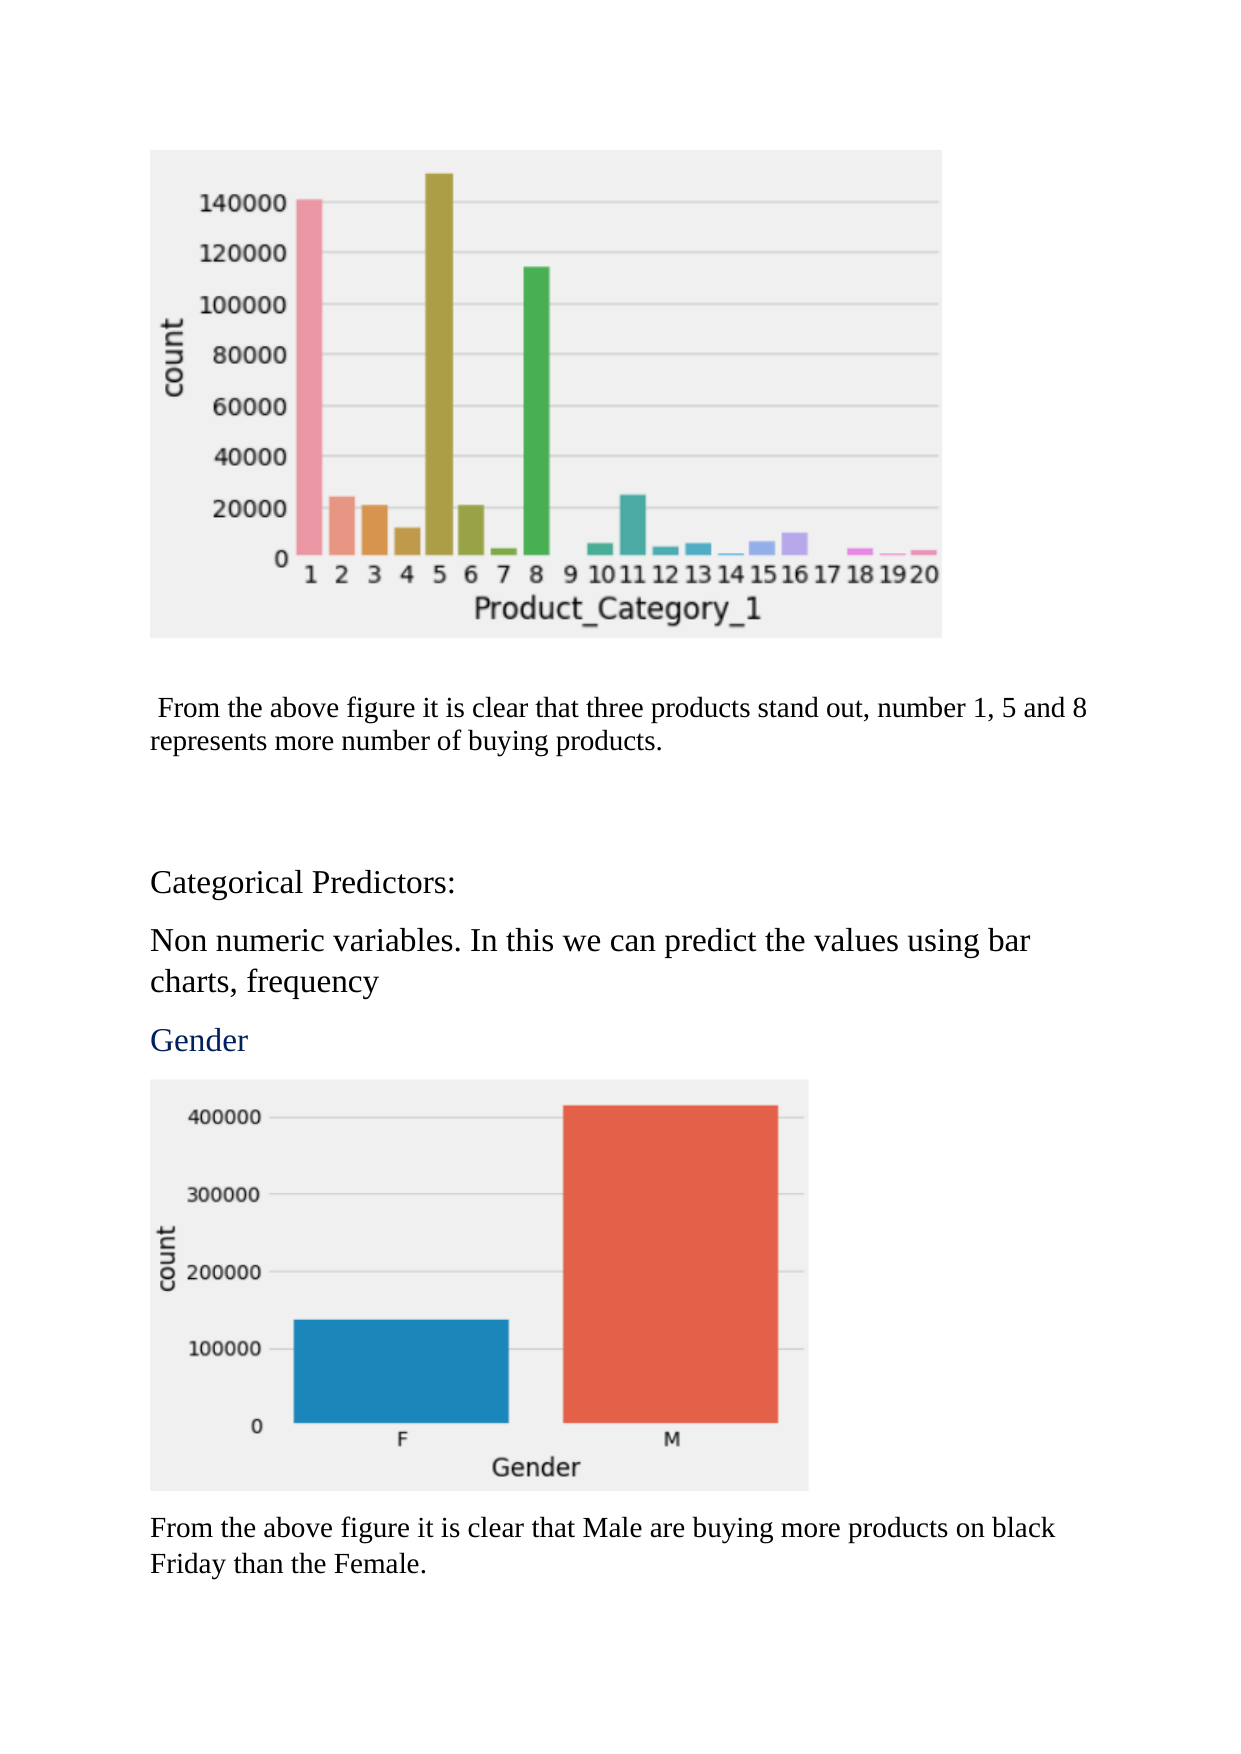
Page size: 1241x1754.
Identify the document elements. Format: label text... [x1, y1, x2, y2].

text From the above figure it is clear that three products stand out, number 1, 5 and 8 represents more number of buying products. [150, 690, 1090, 757]
picture [150, 150, 943, 643]
text From the above figure it is clear that Male are buying more products on black Friday than the Female. [150, 1510, 1090, 1579]
text Gender [150, 1020, 1090, 1058]
picture [150, 1077, 809, 1491]
text Categorical Predictors: [150, 862, 1090, 901]
text Non numeric variables. In this we can predict the values using bar charts, frequency [150, 920, 1090, 1000]
